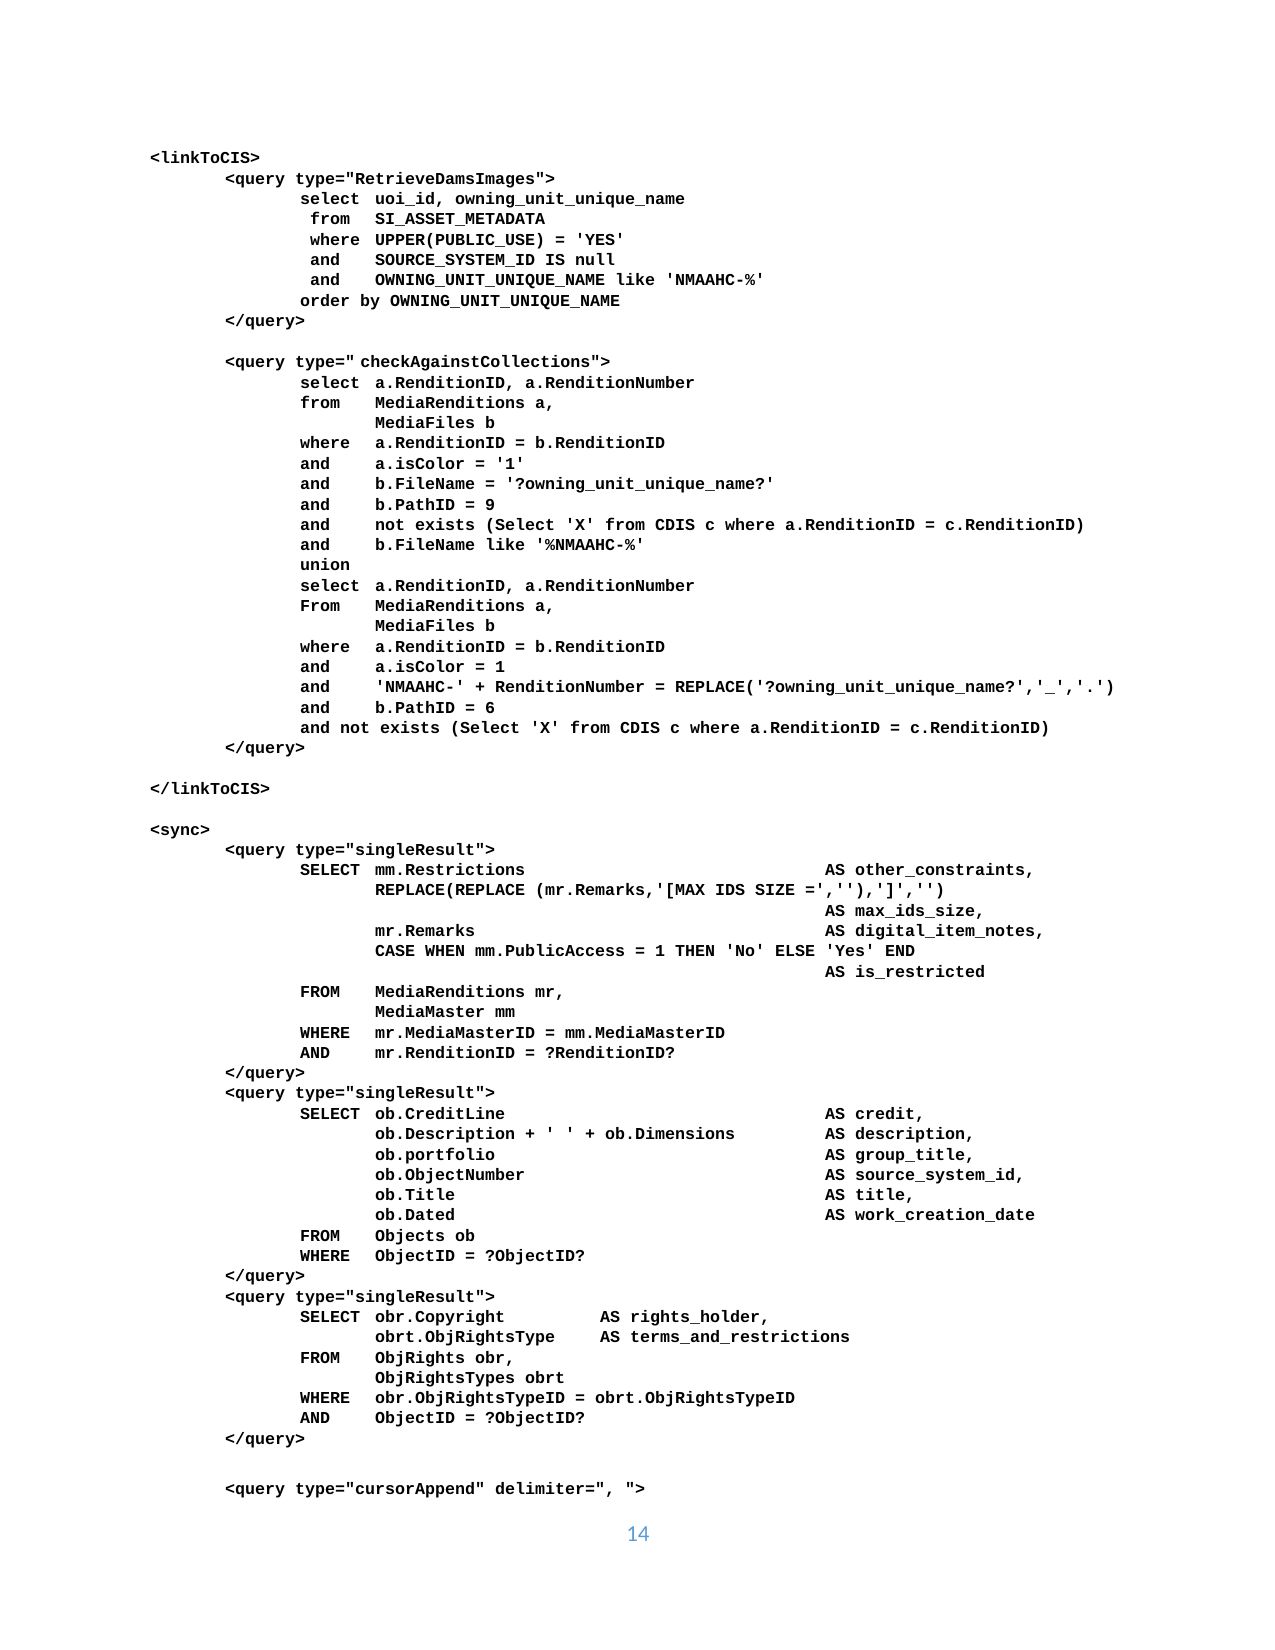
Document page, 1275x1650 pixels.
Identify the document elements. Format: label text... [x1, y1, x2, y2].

text FROM Objects ob [150, 1227, 1125, 1246]
text <query type="singleResult"> [150, 841, 1125, 860]
text union [150, 557, 1125, 576]
text FROM ObjRights obr, [150, 1349, 1125, 1368]
text ob.ObjectNumber AS source_system_id, [150, 1166, 1125, 1185]
text ob.Title AS title, [150, 1187, 1125, 1206]
text </linkToCIS> [150, 780, 1125, 799]
text <query type="singleResult"> [150, 1085, 1125, 1104]
text and a.isColor = '1' [150, 455, 1125, 474]
text and SOURCE_SYSTEM_ID IS null [150, 252, 1125, 270]
text where UPPER(PUBLIC_USE) = 'YES' [150, 231, 1125, 250]
text ObjRightsTypes obrt [150, 1369, 1125, 1388]
text </query> [150, 1065, 1125, 1084]
text </query> [150, 312, 1125, 331]
text FROM MediaRenditions mr, [150, 983, 1125, 1002]
text obrt.ObjRightsType AS terms_and_restrictions [150, 1329, 1125, 1348]
text <query type=" checkAgainstCollections"> [150, 353, 1125, 372]
text WHERE ObjectID = ?ObjectID? [150, 1248, 1125, 1266]
text ob.portfolio AS group_title, [150, 1146, 1125, 1165]
text SELECT obr.Copyright AS rights_holder, [150, 1308, 1125, 1327]
text </query> [150, 1430, 1125, 1449]
text REPLACE(REPLACE (mr.Remarks,'[MAX IDS SIZE =',''),']','') [150, 882, 1125, 901]
text AS is_restricted [750, 963, 1125, 982]
text From MediaRenditions a, [150, 598, 1125, 616]
text <sync> [150, 821, 1125, 840]
text CASE WHEN mm.PublicAccess = 1 THEN 'No' ELSE 'Yes' END [150, 943, 1125, 962]
text mr.Remarks AS digital_item_notes, [150, 923, 1125, 941]
text AND ObjectID = ?ObjectID? [150, 1410, 1125, 1429]
text where a.RenditionID = b.RenditionID [150, 638, 1125, 657]
text and a.isColor = 1 [150, 658, 1125, 677]
text ob.Dated AS work_creation_date [150, 1207, 1125, 1226]
text MediaFiles b [150, 618, 1125, 637]
text WHERE mr.MediaMasterID = mm.MediaMasterID [150, 1024, 1125, 1043]
text SELECT mm.Restrictions AS other_constraints, [150, 862, 1125, 881]
text from MediaRenditions a, [150, 394, 1125, 413]
text ob.Description + ' ' + ob.Dimensions AS description, [150, 1126, 1125, 1144]
text order by OWNING_UNIT_UNIQUE_NAME [150, 292, 1125, 311]
text MediaFiles b [150, 415, 1125, 434]
text and b.PathID = 9 [150, 496, 1125, 515]
text <query type="RetrieveDamsImages"> [150, 170, 1125, 189]
text MediaMaster mm [150, 1004, 1125, 1023]
text from SI_ASSET_METADATA [150, 211, 1125, 230]
text and b.FileName like '%NMAAHC-%' [150, 537, 1125, 556]
text WHERE obr.ObjRightsTypeID = obrt.ObjRightsTypeID [150, 1390, 1125, 1409]
text select uoi_id, owning_unit_unique_name [150, 191, 1125, 209]
text where a.RenditionID = b.RenditionID [150, 435, 1125, 454]
text and 'NMAAHC-' + RenditionNumber = REPLACE('?owning_unit_unique_name?','_','.') [150, 679, 1125, 698]
text </query> [150, 740, 1125, 759]
text <query type="cursorAppend" delimiter=", "> [150, 1480, 1125, 1499]
text AS max_ids_size, [750, 902, 1125, 921]
text AND mr.RenditionID = ?RenditionID? [150, 1044, 1125, 1063]
text SELECT ob.CreditLine AS credit, [150, 1105, 1125, 1124]
text </query> [150, 1268, 1125, 1287]
text and not exists (Select 'X' from CDIS c where a.RenditionID = c.RenditionID) [150, 719, 1125, 738]
text <linkToCIS> [150, 150, 1125, 169]
text select a.RenditionID, a.RenditionNumber [150, 374, 1125, 393]
text select a.RenditionID, a.RenditionNumber [150, 577, 1125, 596]
text and b.PathID = 6 [150, 699, 1125, 718]
text <query type="singleResult"> [150, 1288, 1125, 1307]
text and b.FileName = '?owning_unit_unique_name?' [150, 476, 1125, 494]
text and not exists (Select 'X' from CDIS c where a.RenditionID = c.RenditionID) [150, 516, 1125, 535]
text and OWNING_UNIT_UNIQUE_NAME like 'NMAAHC-%' [150, 272, 1125, 291]
